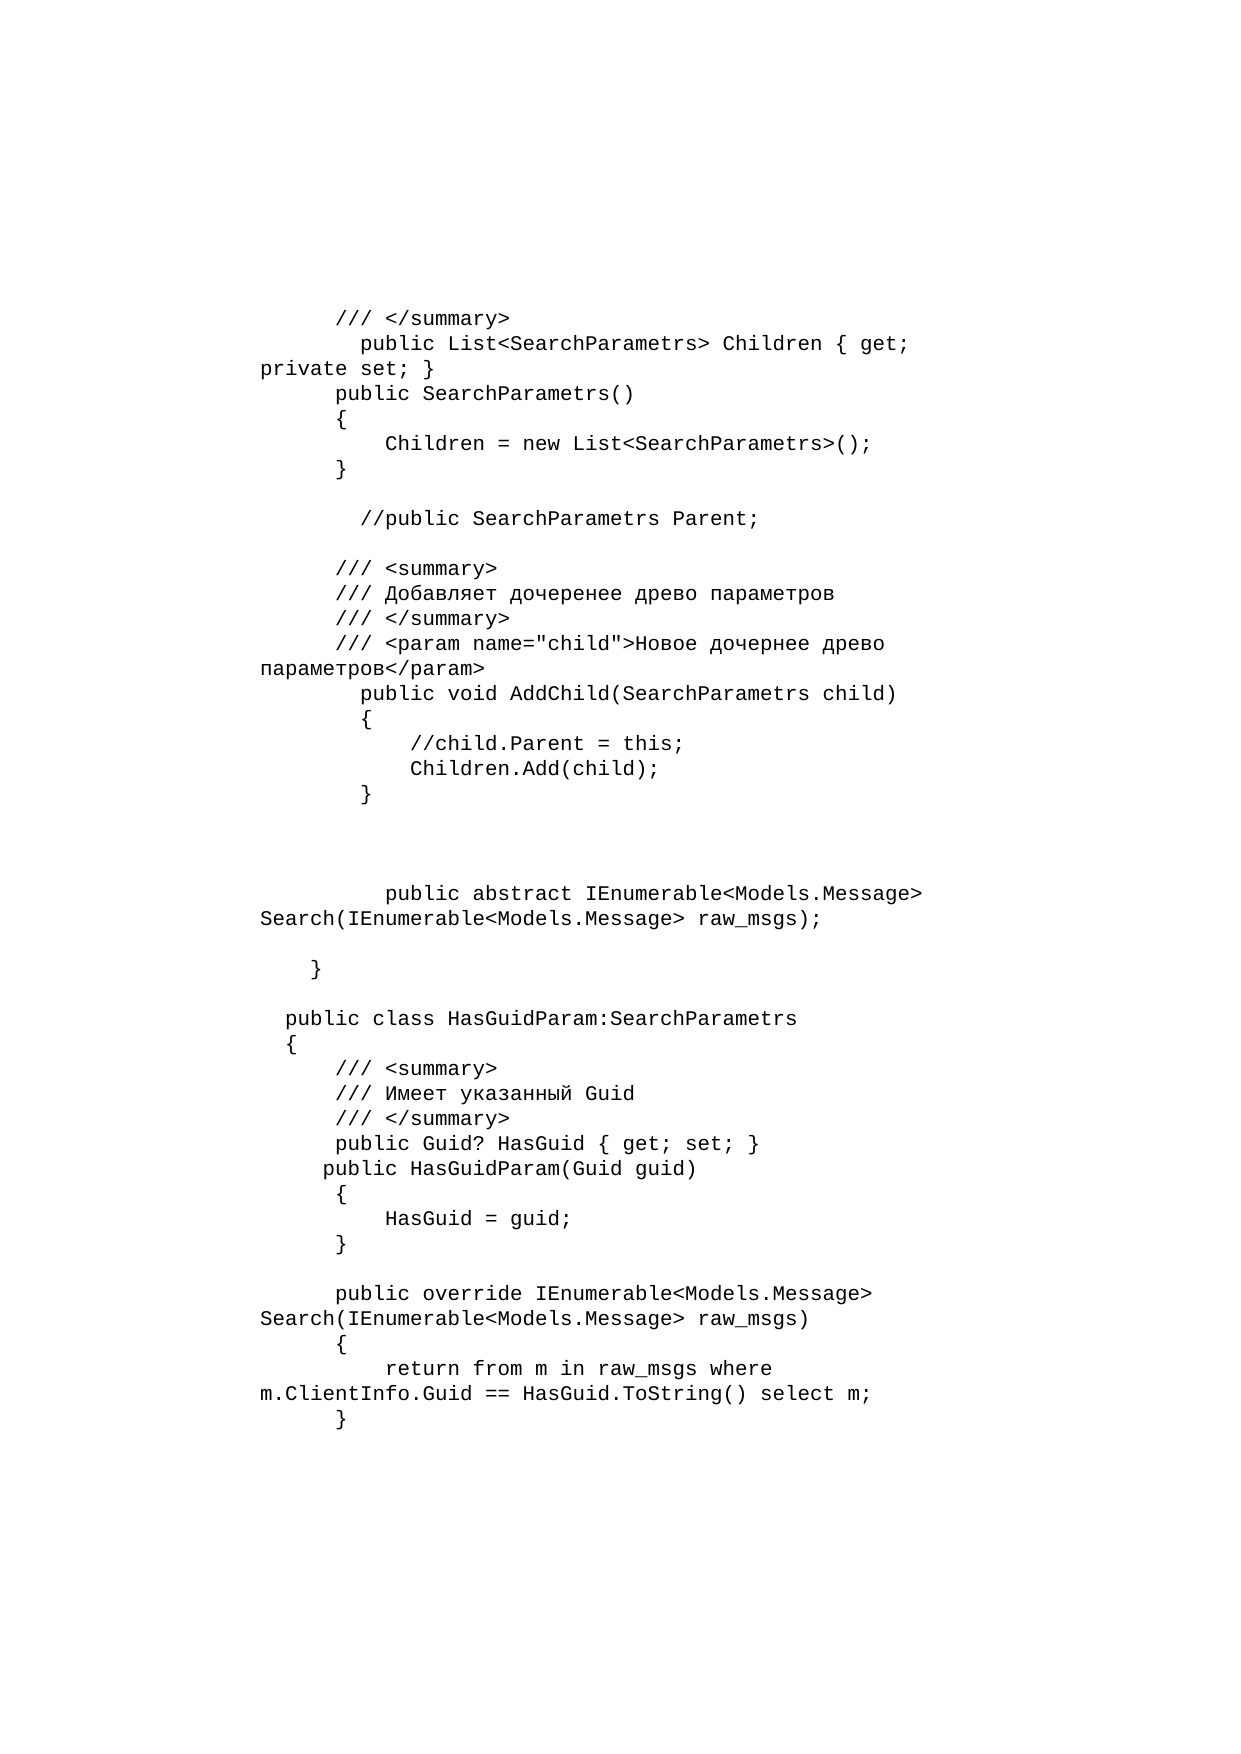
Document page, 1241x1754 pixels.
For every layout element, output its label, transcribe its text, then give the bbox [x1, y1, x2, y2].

text } [260, 1232, 980, 1257]
text public abstract IEnumerable<Models.Message> Search(IEnumerable<Models.Message> raw_msgs); [260, 882, 980, 932]
text { [260, 1182, 980, 1207]
text public class HasGuidParam:SearchParametrs [260, 1007, 980, 1032]
text return from m in raw_msgs where m.ClientInfo.Guid == HasGuid.ToString() select m; [260, 1357, 980, 1407]
text public HasGuidParam(Guid guid) [260, 1157, 980, 1182]
text /// </summary> [260, 307, 980, 332]
text public void AddChild(SearchParametrs child) [260, 682, 980, 707]
text Children.Add(child); [260, 757, 980, 782]
text public List<SearchParametrs> Children { get; private set; } [260, 332, 980, 382]
text /// <summary> [260, 1057, 980, 1082]
text } [260, 1407, 980, 1432]
text { [260, 707, 980, 732]
text } [260, 457, 980, 482]
text } [260, 957, 980, 982]
text /// Имеет указанный Guid [260, 1082, 980, 1107]
text //child.Parent = this; [260, 732, 980, 757]
text { [260, 1032, 980, 1057]
text { [260, 1332, 980, 1357]
text public override IEnumerable<Models.Message> Search(IEnumerable<Models.Message> raw_msgs) [260, 1282, 980, 1332]
text //public SearchParametrs Parent; [260, 507, 980, 532]
text public SearchParametrs() [260, 382, 980, 407]
text } [260, 782, 980, 807]
text { [260, 407, 980, 432]
text HasGuid = guid; [260, 1207, 980, 1232]
text /// <param name="child">Новое дочернее древо параметров</param> [260, 632, 980, 682]
text /// </summary> [260, 1107, 980, 1132]
text /// </summary> [260, 607, 980, 632]
text public Guid? HasGuid { get; set; } [260, 1132, 980, 1157]
text Children = new List<SearchParametrs>(); [260, 432, 980, 457]
text /// Добавляет дочеренее древо параметров [260, 582, 980, 607]
text /// <summary> [260, 557, 980, 582]
